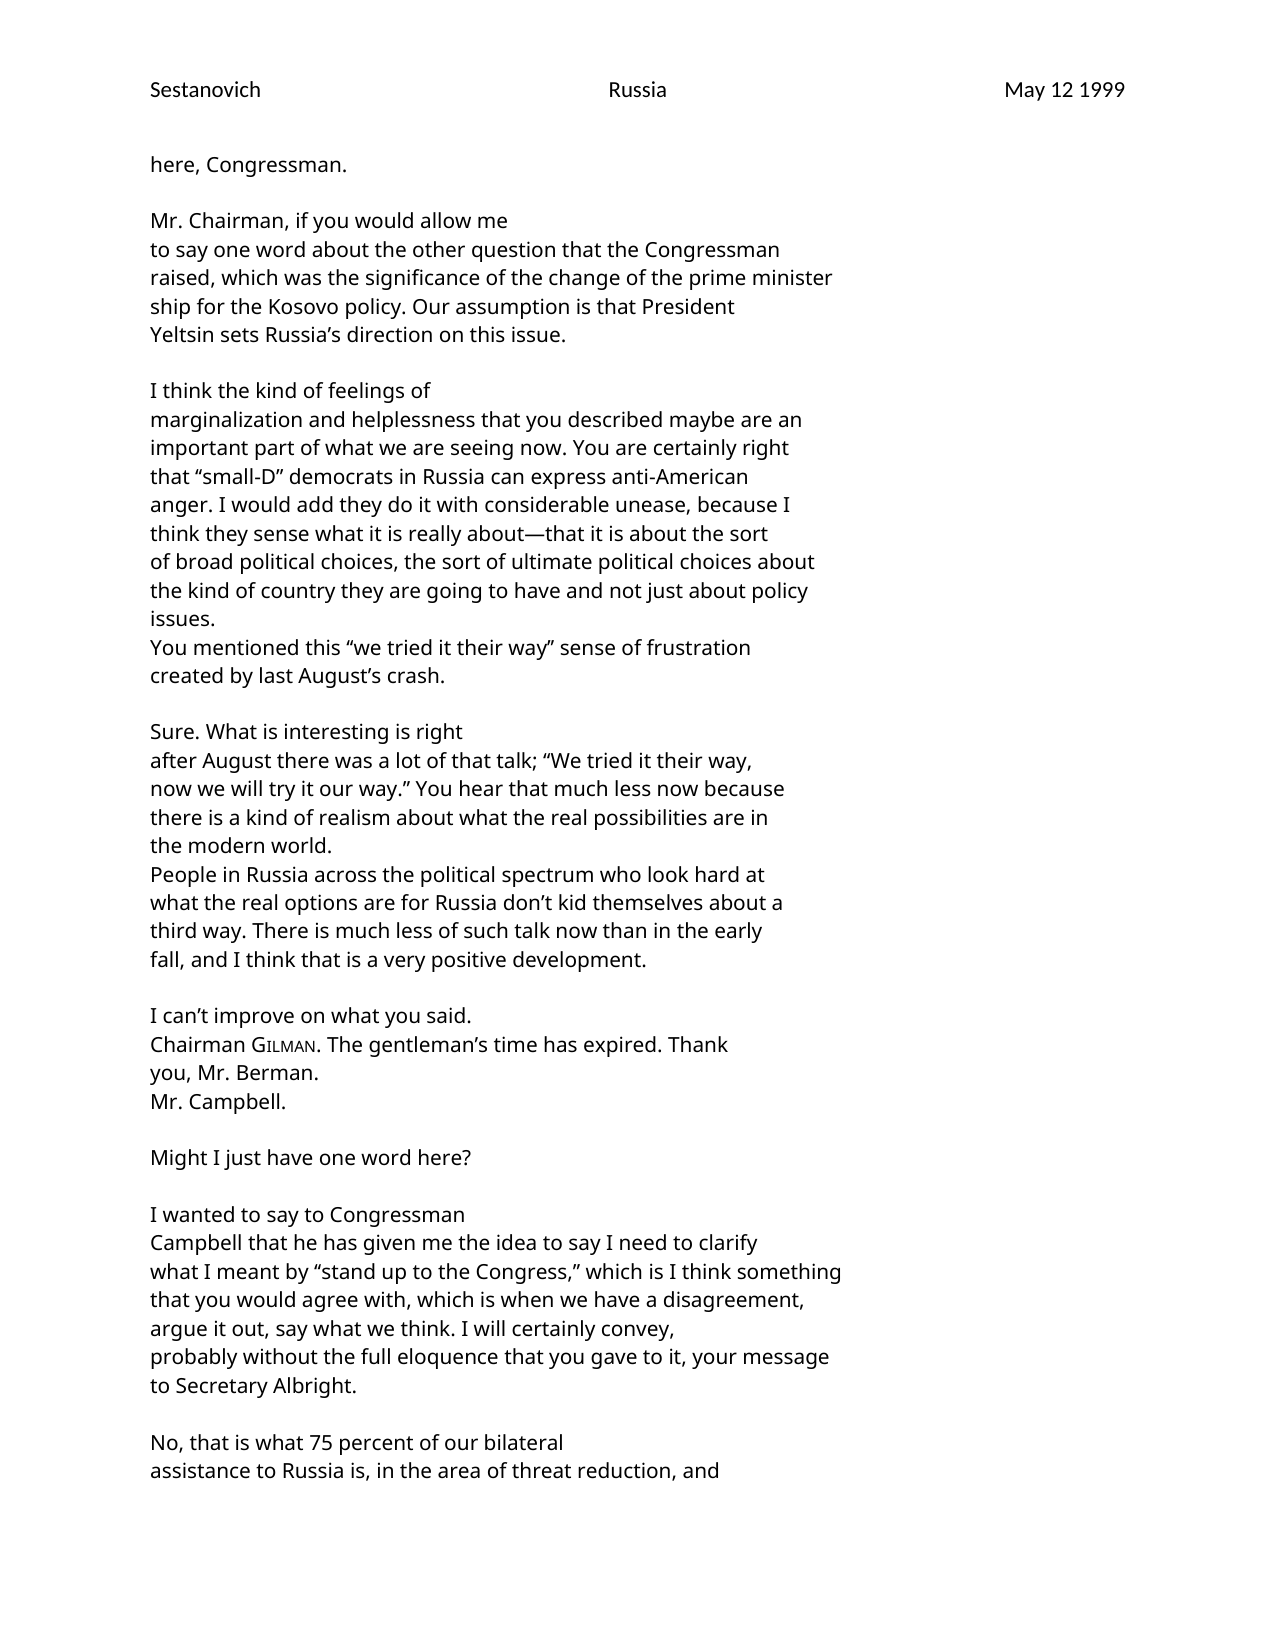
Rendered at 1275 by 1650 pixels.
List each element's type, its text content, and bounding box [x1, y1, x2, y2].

text You mentioned this ‘‘we tried it their way’’ sense of frustration [150, 633, 1125, 661]
text after August there was a lot of that talk; ‘‘We tried it their way, [150, 746, 1125, 774]
text what I meant by ‘‘stand up to the Congress,’’ which is I think something [150, 1257, 1125, 1285]
text Campbell that he has given me the idea to say I need to clarify [150, 1228, 1125, 1257]
text probably without the full eloquence that you gave to it, your message [150, 1342, 1125, 1371]
text Mr. Campbell. [150, 1087, 1125, 1115]
text ship for the Kosovo policy. Our assumption is that President [150, 292, 1125, 320]
text I think the kind of feelings of [150, 377, 1125, 405]
text that you would agree with, which is when we have a disagreement, [150, 1285, 1125, 1314]
text No, that is what 75 percent of our bilateral [150, 1428, 1125, 1456]
text to Secretary Albright. [150, 1371, 1125, 1399]
text anger. I would add they do it with considerable unease, because I [150, 490, 1125, 519]
text you, Mr. Berman. [150, 1058, 1125, 1087]
text I wanted to say to Congressman [150, 1200, 1125, 1228]
text the kind of country they are going to have and not just about policy [150, 576, 1125, 604]
text assistance to Russia is, in the area of threat reduction, and [150, 1456, 1125, 1484]
text argue it out, say what we think. I will certainly convey, [150, 1314, 1125, 1342]
text now we will try it our way.’’ You hear that much less now because [150, 774, 1125, 803]
text that ‘‘small-D’’ democrats in Russia can express anti-American [150, 462, 1125, 490]
text of broad political choices, the sort of ultimate political choices about [150, 547, 1125, 576]
text Sure. What is interesting is right [150, 717, 1125, 746]
text raised, which was the significance of the change of the prime minister [150, 263, 1125, 292]
text think they sense what it is really about—that it is about the sort [150, 519, 1125, 547]
text issues. [150, 604, 1125, 633]
text People in Russia across the political spectrum who look hard at [150, 860, 1125, 888]
text what the real options are for Russia don’t kid themselves about a [150, 888, 1125, 917]
text the modern world. [150, 831, 1125, 860]
text fall, and I think that is a very positive development. [150, 945, 1125, 973]
text Might I just have one word here? [150, 1143, 1125, 1172]
text I can’t improve on what you said. [150, 1001, 1125, 1030]
text Mr. Chairman, if you would allow me [150, 206, 1125, 235]
text here, Congressman. [150, 150, 1125, 178]
text Chairman GILMAN. The gentleman’s time has expired. Thank [150, 1030, 1125, 1058]
text marginalization and helplessness that you described maybe are an [150, 405, 1125, 433]
text important part of what we are seeing now. You are certainly right [150, 433, 1125, 462]
text to say one word about the other question that the Congressman [150, 235, 1125, 263]
text third way. There is much less of such talk now than in the early [150, 917, 1125, 945]
text there is a kind of realism about what the real possibilities are in [150, 803, 1125, 831]
text Yeltsin sets Russia’s direction on this issue. [150, 320, 1125, 349]
text created by last August’s crash. [150, 661, 1125, 689]
